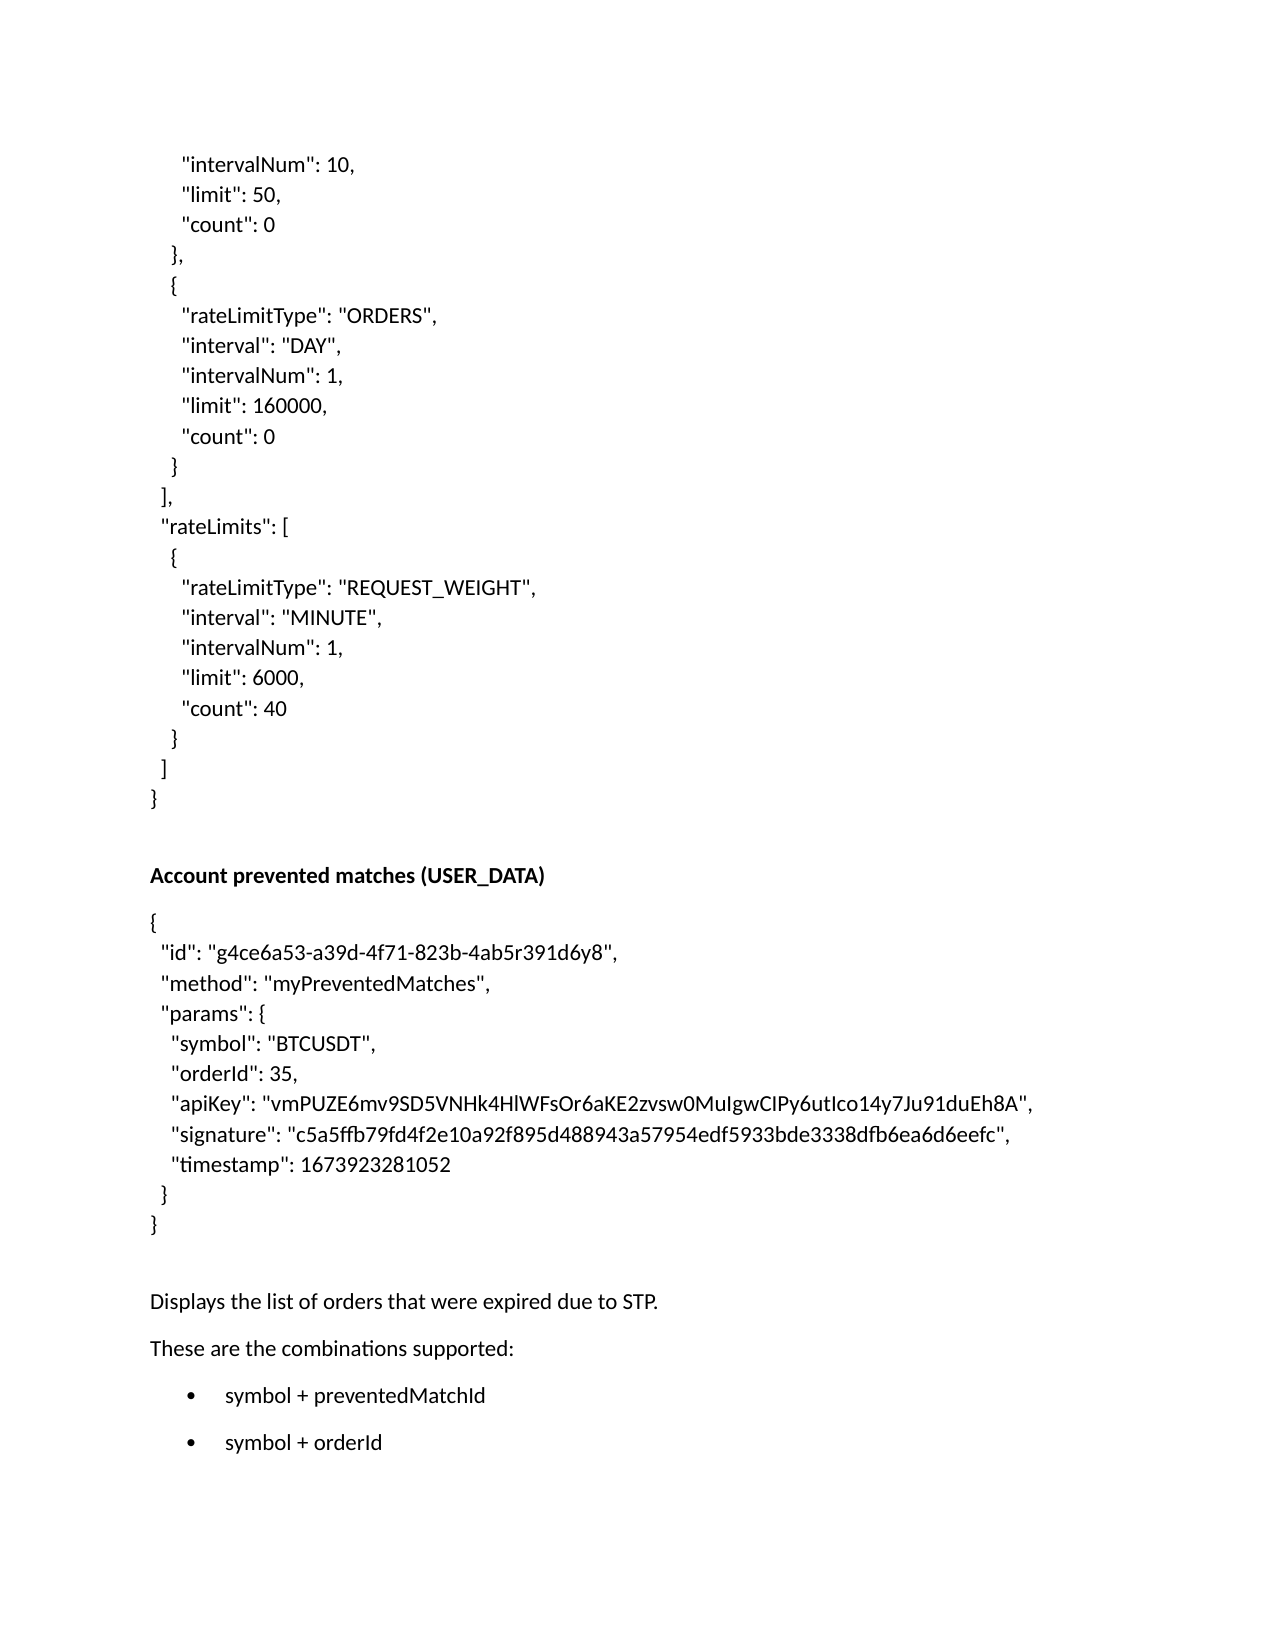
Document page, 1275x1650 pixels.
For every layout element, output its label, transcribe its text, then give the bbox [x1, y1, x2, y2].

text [150, 150, 1125, 843]
text Account prevented matches (USER_DATA)​ [150, 861, 1125, 889]
text Displays the list of orders that were expired due to STP. [150, 1287, 1125, 1316]
text { "id": "g4ce6a53-a39d-4f71-823b-4ab5r391d6y8", "method": "myPreventedMatches", "params": { "symbol": "BTCUSDT", "orderId": 35, "apiKey": "vmPUZE6mv9SD5VNHk4HlWFsOr6aKE2zvsw0MuIgwCIPy6utIco14y7Ju91duEh8A", "signature": "c5a5ffb79fd4f2e10a92f895d488943a57954edf5933bde3338dfb6ea6d6eefc", "timestamp": 1673923281052 } } [150, 908, 1125, 1269]
list symbol + preventedMatchId [187, 1381, 1125, 1409]
text These are the combinations supported: [150, 1334, 1125, 1362]
list symbol + orderId [187, 1428, 1125, 1456]
